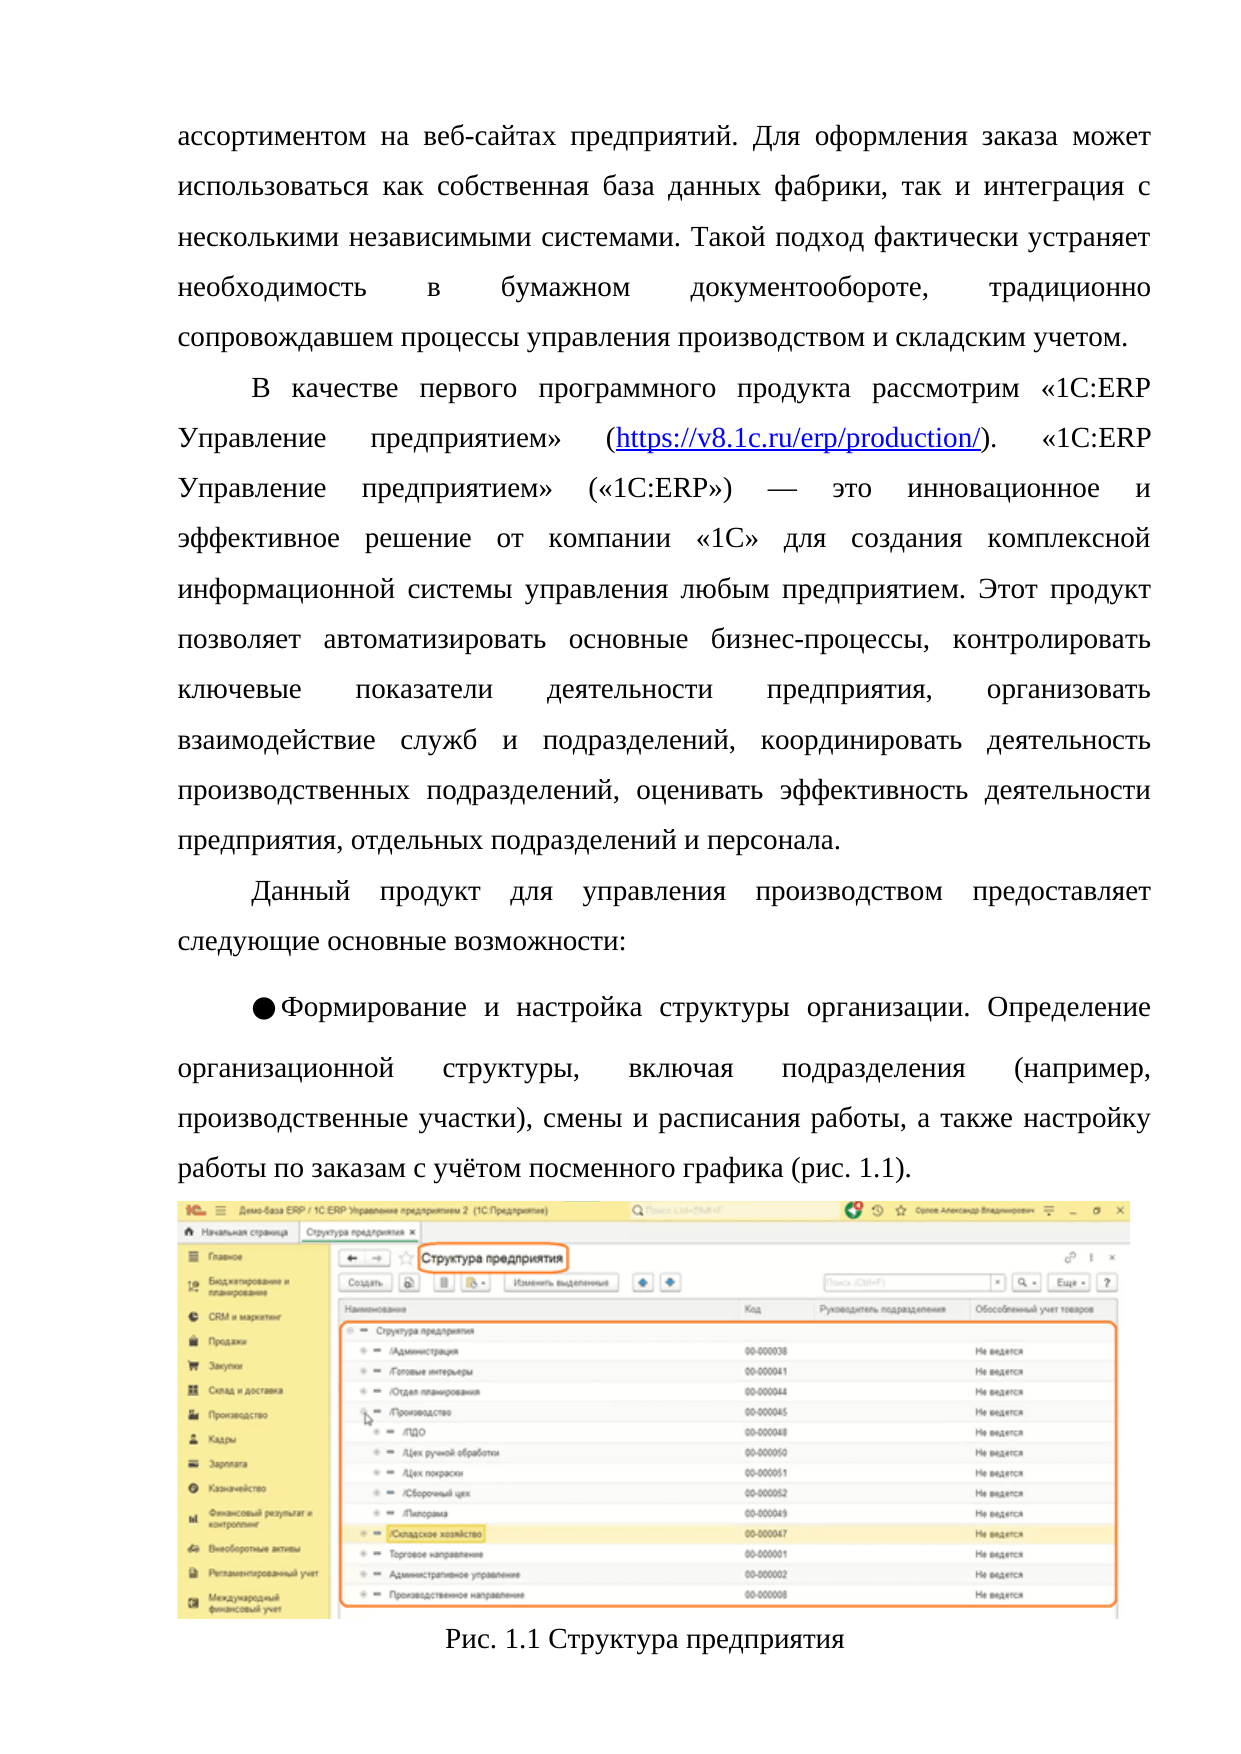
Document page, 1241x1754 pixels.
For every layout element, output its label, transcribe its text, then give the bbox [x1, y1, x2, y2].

text В качестве первого программного продукта рассмотрим «1С:ERP Управление предприятием» (https://v8.1c.ru/erp/production/). «1С:ERP Управление предприятием» («1C:ERP») — это инновационное и эффективное решение от компании «1С» для создания комплексной информационной системы управления любым предприятием. Этот продукт позволяет автоматизировать основные бизнес-процессы, контролировать ключевые показатели деятельности предприятия, организовать взаимодействие служб и подразделений, координировать деятельность производственных подразделений, оценивать эффективность деятельности предприятия, отдельных подразделений и персонала. [177, 370, 1152, 856]
text Данный продукт для управления производством предоставляет следующие основные возможности: [177, 873, 1152, 957]
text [177, 118, 1152, 353]
picture [177, 1201, 1131, 1619]
list Формирование и настройка структуры организации. Определение организационной структуры, включая подразделения (например, производственные участки), смены и расписания работы, а также настройку работы по заказам с учётом посменного графика (рис. 1.1). [177, 973, 1152, 1184]
